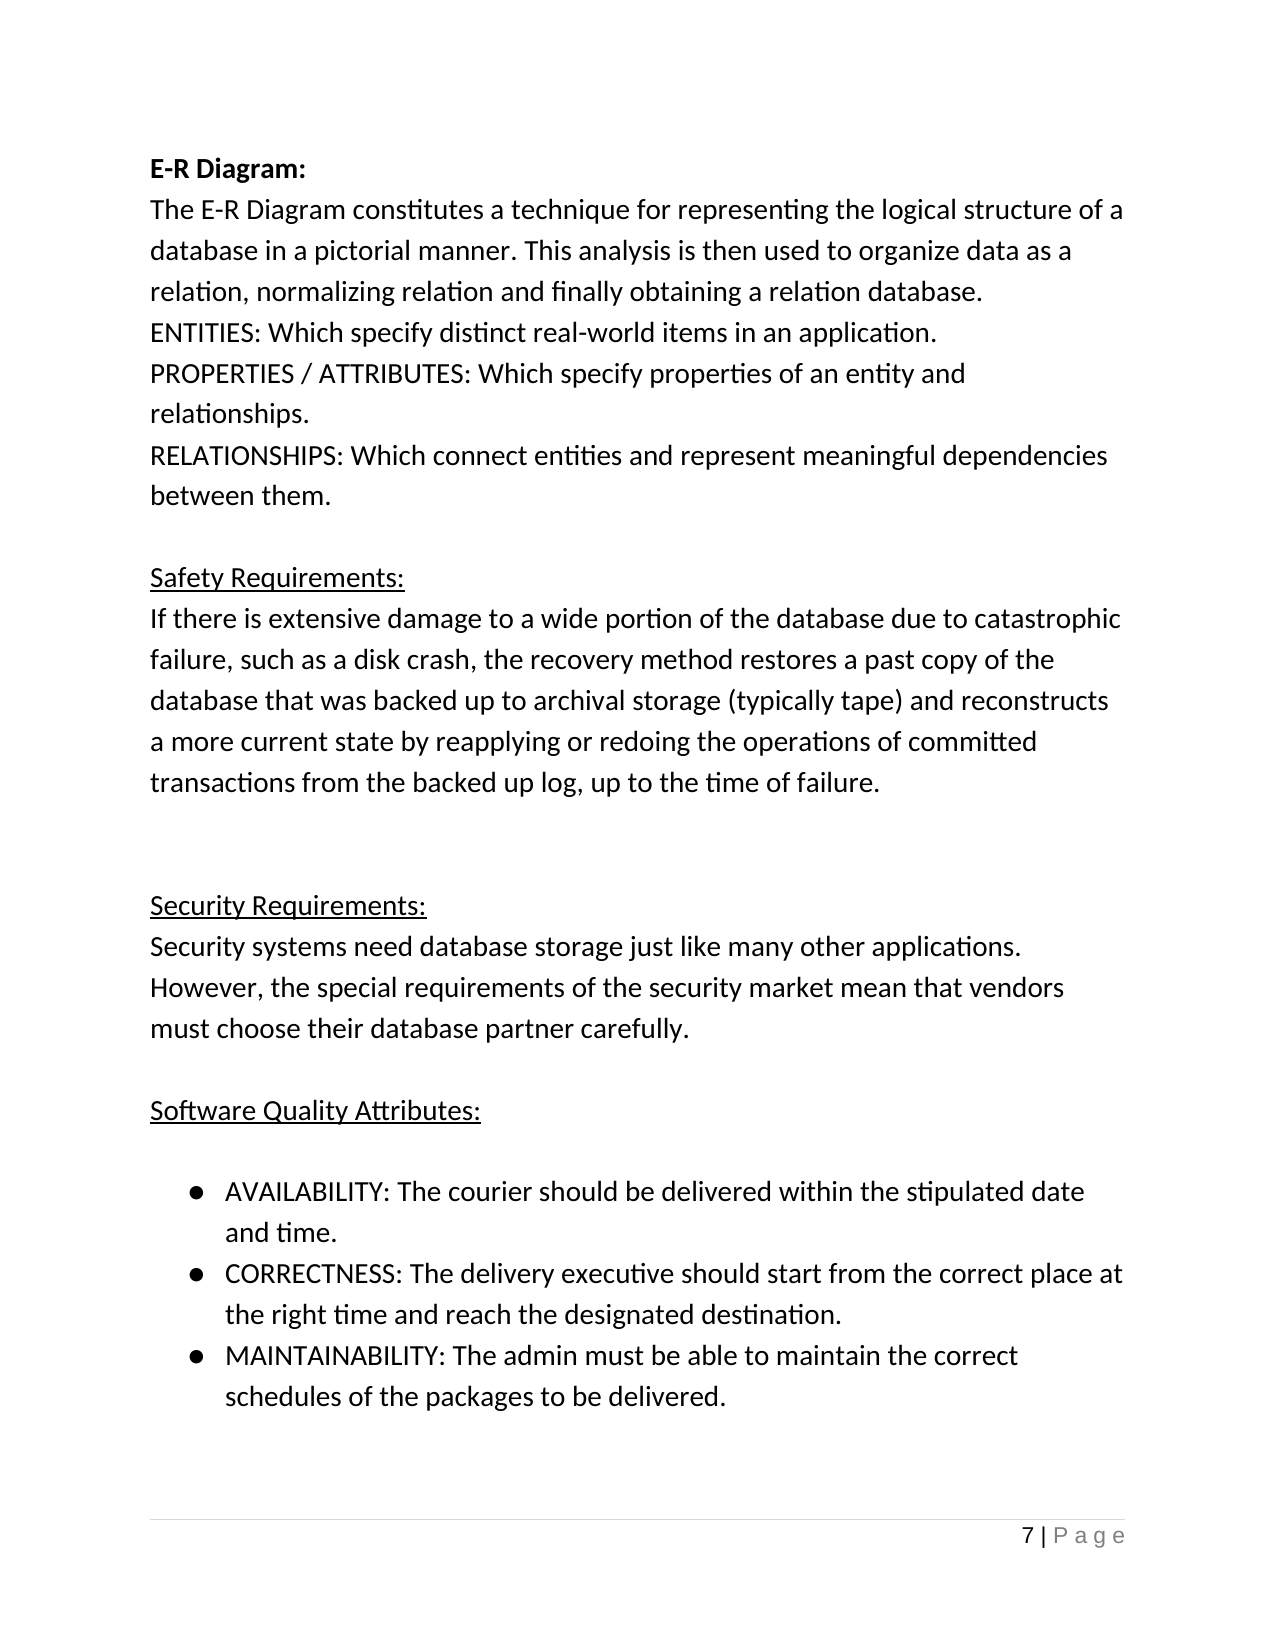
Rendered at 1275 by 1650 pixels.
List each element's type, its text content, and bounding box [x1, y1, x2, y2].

text If there is extensive damage to a wide portion of the database due to catastrophic failure, such as a disk crash, the recovery method restores a past copy of the database that was backed up to archival storage (typically tape) and reconstructs a more current state by reapplying or redoing the operations of committed transactions from the backed up log, up to the time of failure. [150, 600, 1125, 800]
list MAINTAINABILITY: The admin must be able to maintain the correct schedules of the packages to be delivered. [187, 1337, 1125, 1414]
text E-R Diagram: [150, 150, 1125, 186]
text PROPERTIES / ATTRIBUTES: Which specify properties of an entity and relationships. [150, 355, 1125, 431]
text Safety Requirements: [150, 559, 1125, 595]
text ENTITIES: Which specify distinct real-world items in an application. [150, 314, 1125, 349]
list CORRECTNESS: The delivery executive should start from the correct place at the right time and reach the designated destination. [187, 1255, 1125, 1332]
list AVAILABILITY: The courier should be delivered within the stipulated date and time. [187, 1173, 1125, 1250]
text Security systems need database storage just like many other applications. However, the special requirements of the security market mean that vendors must choose their database partner carefully. [150, 928, 1125, 1045]
text Software Quality Attributes: [150, 1092, 1125, 1127]
text Security Requirements: [150, 887, 1125, 922]
text RELATIONSHIPS: Which connect entities and represent meaningful dependencies between them. [150, 437, 1125, 513]
text The E-R Diagram constitutes a technique for representing the logical structure of a database in a pictorial manner. This analysis is then used to organize data as a relation, normalizing relation and finally obtaining a relation database. [150, 191, 1125, 308]
